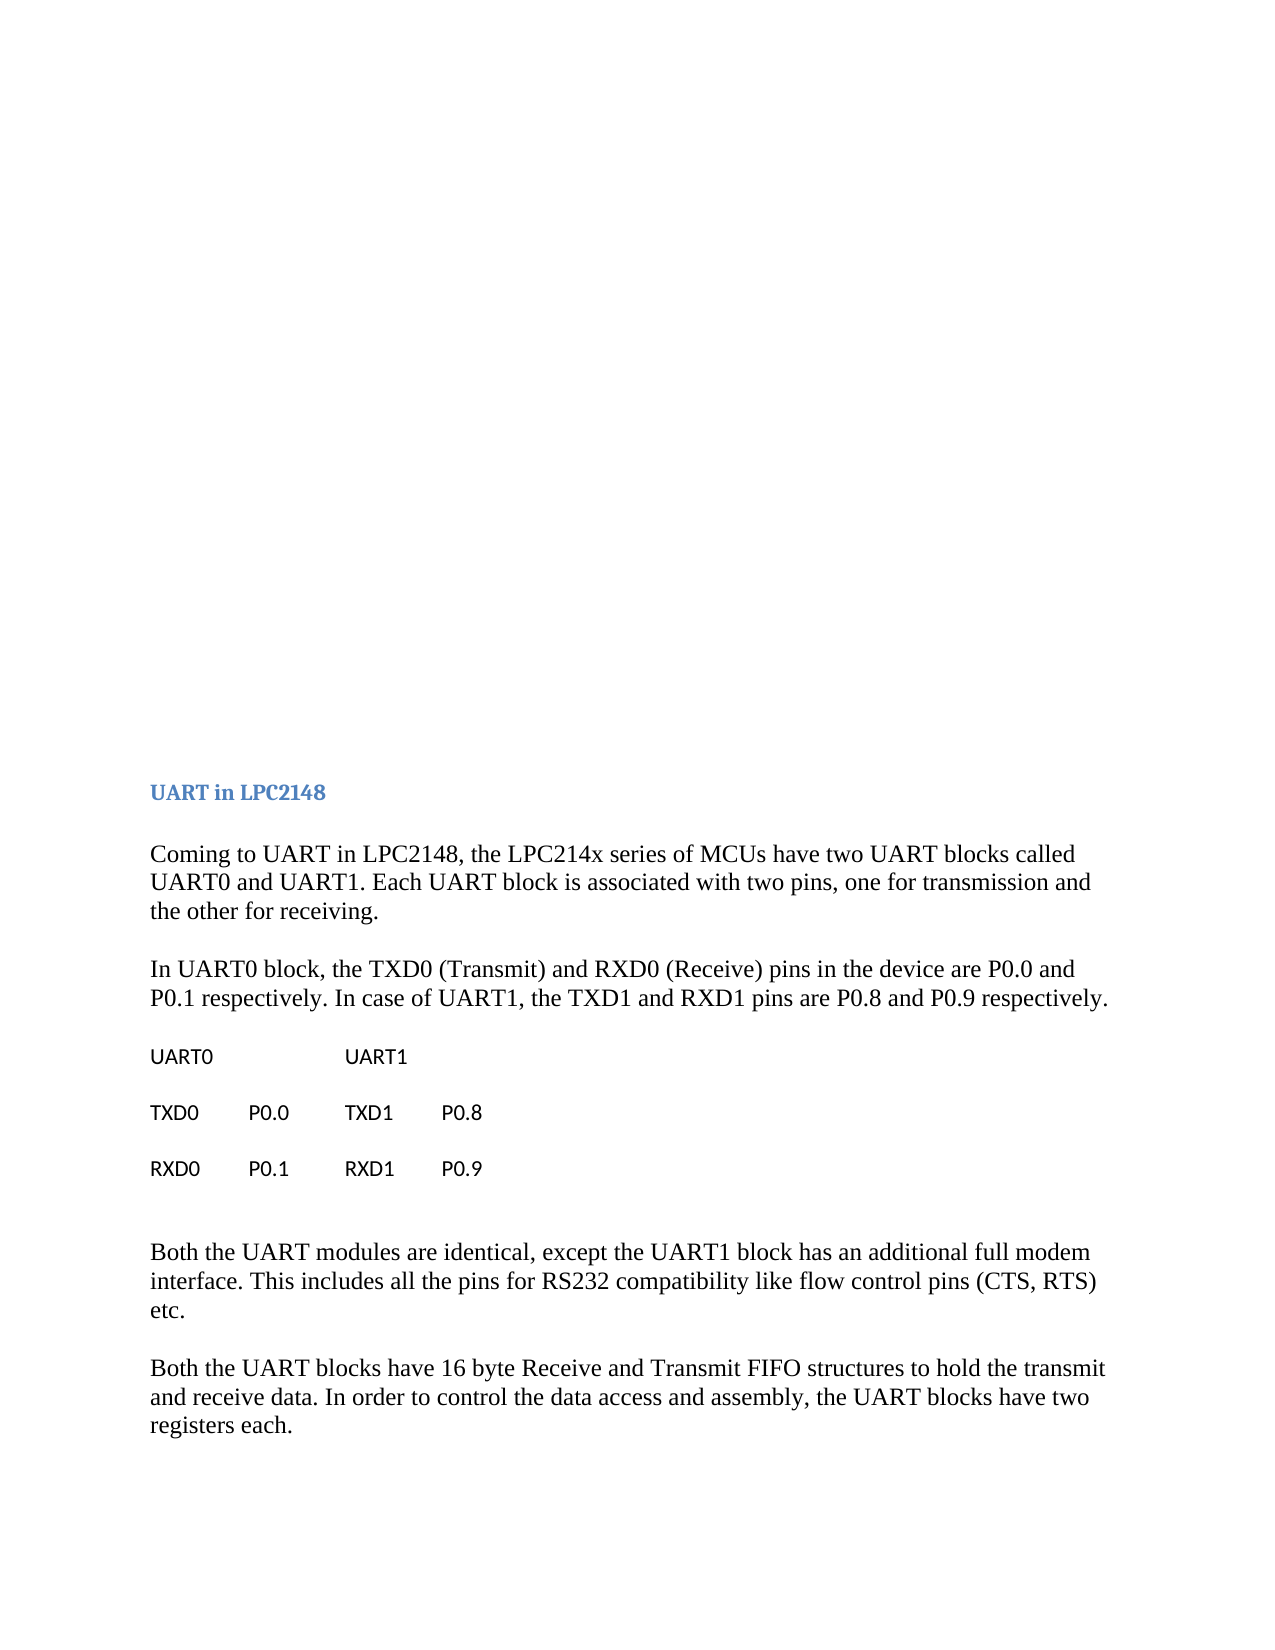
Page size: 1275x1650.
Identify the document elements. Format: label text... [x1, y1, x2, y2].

table_cell P0.9 [440, 1153, 537, 1208]
table_cell TXD1 [343, 1097, 440, 1152]
table_cell RXD1 [343, 1153, 440, 1208]
table_header UART1 [343, 1041, 537, 1097]
table_cell P0.8 [440, 1097, 537, 1152]
text Coming to UART in LPC2148, the LPC214x series of MCUs have two UART blocks called UART0 and UART1. Each UART block is associated with two pins, one for transmission and the other for receiving. [150, 839, 1125, 925]
table_cell P0.0 [247, 1097, 343, 1152]
table_cell TXD0 [149, 1097, 247, 1152]
text In UART0 block, the TXD0 (Transmit) and RXD0 (Receive) pins in the device are P0.0 and P0.1 respectively. In case of UART1, the TXD1 and RXD1 pins are P0.8 and P0.9 respectively. [150, 954, 1125, 1012]
table_cell RXD0 [149, 1153, 247, 1208]
subtitle UART in LPC2148 [150, 779, 1125, 806]
text Both the UART blocks have 16 byte Receive and Transmit FIFO structures to hold the transmit and receive data. In order to control the data access and assembly, the UART blocks have two registers each. [150, 1353, 1125, 1439]
text Both the UART modules are identical, except the UART1 block has an additional full modem interface. This includes all the pins for RS232 compatibility like flow control pins (CTS, RTS) etc. [150, 1237, 1125, 1324]
table_header UART0 [149, 1041, 343, 1097]
table_cell P0.1 [247, 1153, 343, 1208]
